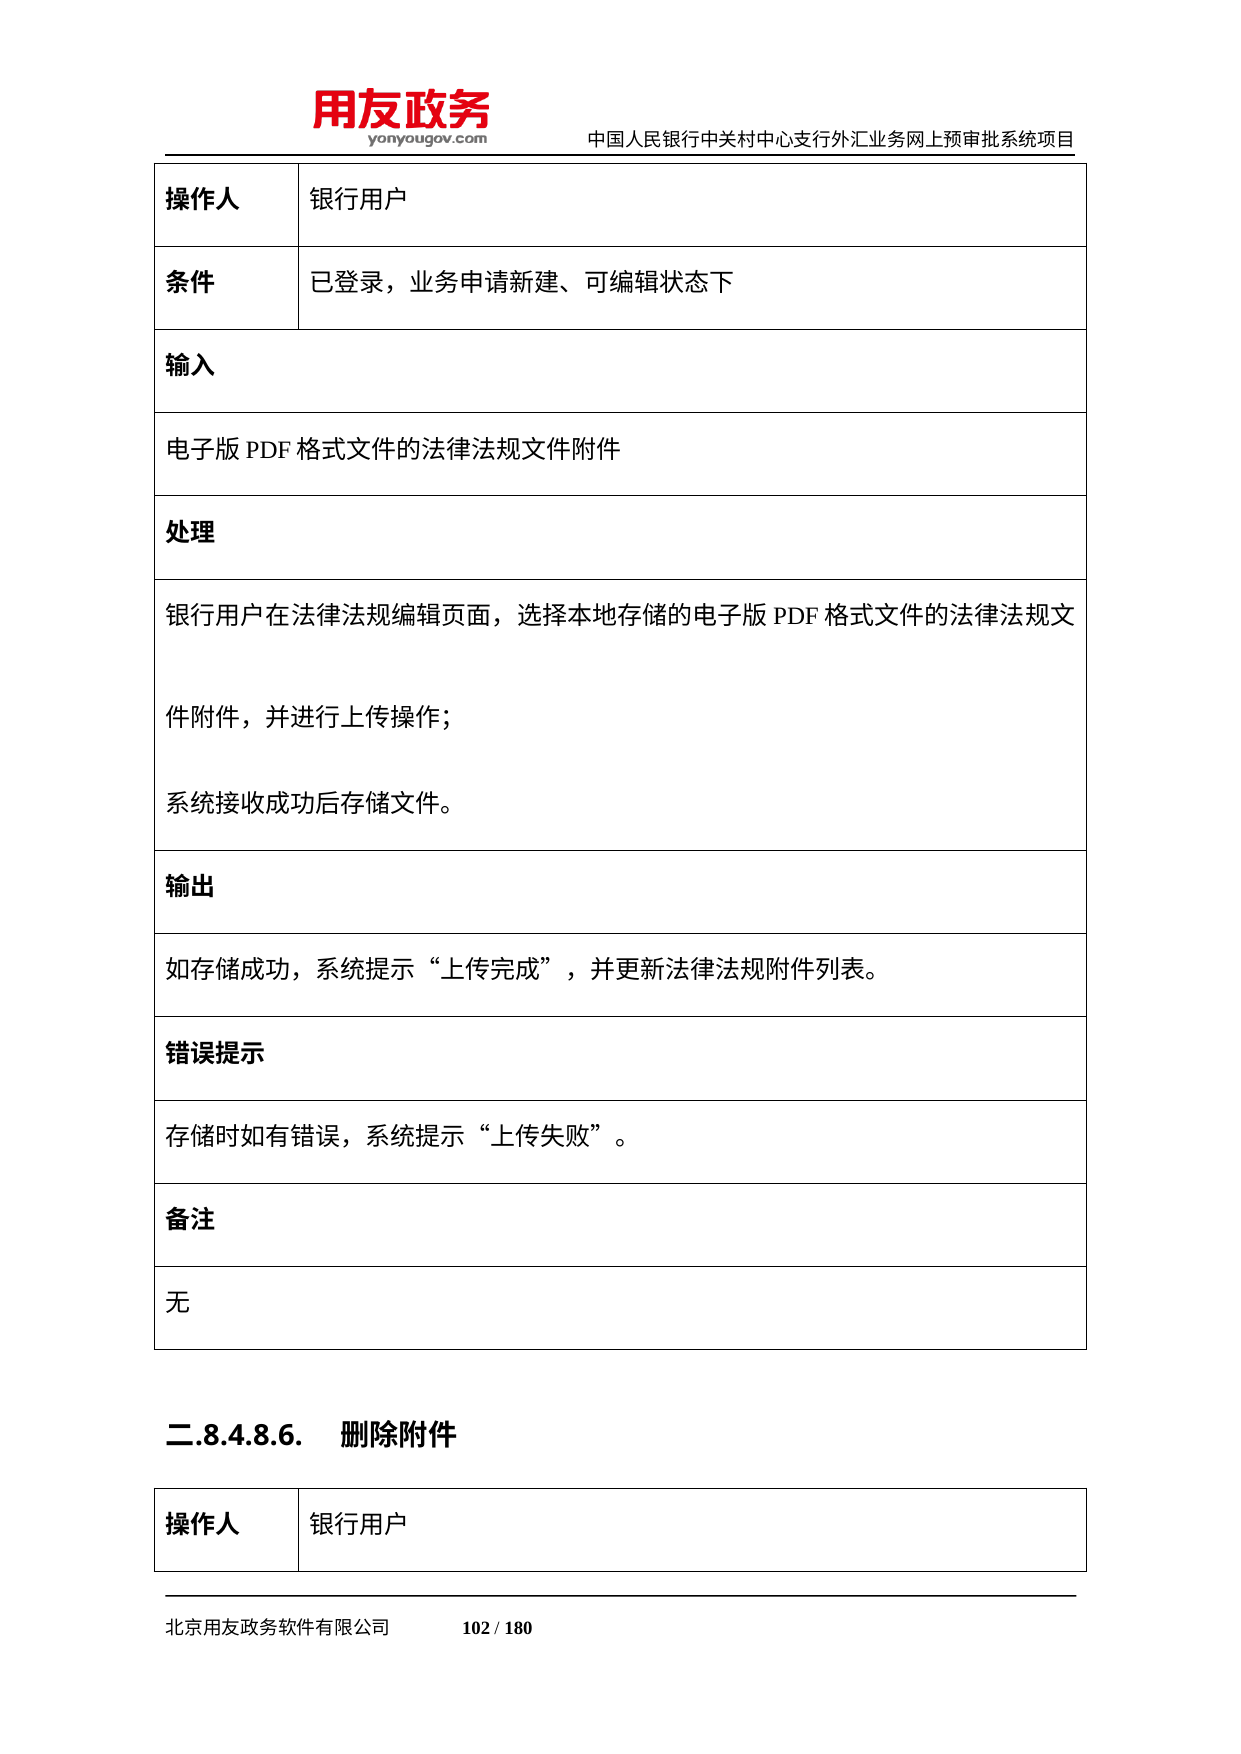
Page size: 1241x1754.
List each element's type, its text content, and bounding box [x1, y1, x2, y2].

table_cell 如存储成功，系统提示“上传完成”，并更新法律法规附件列表。 [155, 934, 1086, 1016]
table_cell 银行用户在法律法规编辑页面，选择本地存储的电子版PDF格式文件的法律法规文件附件，并进行上传操作； 系统接收成功后存储文件。 [155, 580, 1086, 850]
subtitle 删除附件 [165, 1398, 1075, 1466]
table_header 银行用户 [299, 1489, 1086, 1571]
table_cell 错误提示 [155, 1017, 1086, 1099]
table_cell 无 [155, 1267, 1086, 1349]
table_header 银行用户 [299, 164, 1086, 246]
table_cell 处理 [155, 496, 1086, 579]
table_cell 备注 [155, 1184, 1086, 1266]
picture [313, 88, 489, 147]
table_cell 条件 [155, 247, 298, 329]
table_cell 输出 [155, 851, 1086, 933]
table_cell 存储时如有错误，系统提示“上传失败”。 [155, 1101, 1086, 1183]
table_header 操作人 [155, 1489, 298, 1571]
table_cell 输入 [155, 330, 1086, 412]
table_cell 已登录，业务申请新建、可编辑状态下 [299, 247, 1086, 329]
table_cell 电子版PDF格式文件的法律法规文件附件 [155, 413, 1086, 495]
table_header 操作人 [155, 164, 298, 246]
